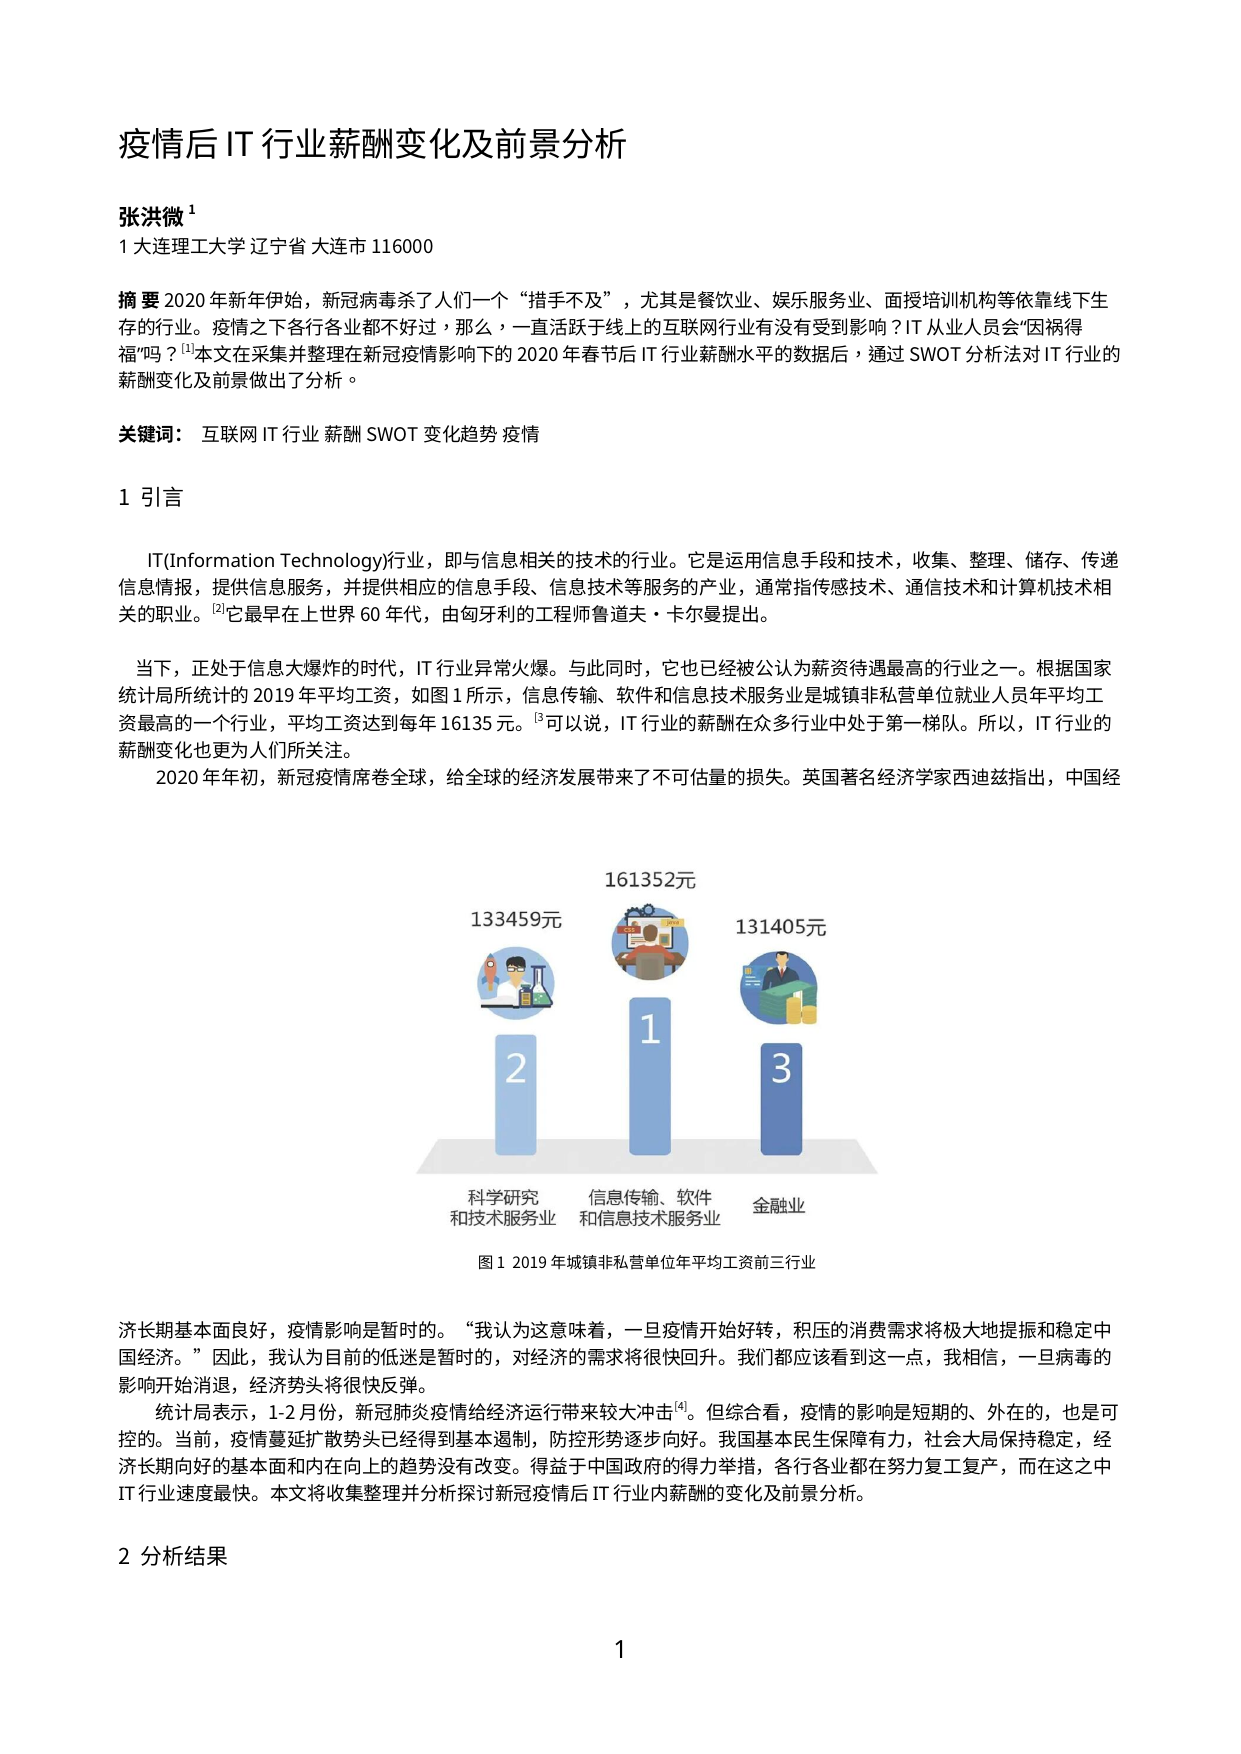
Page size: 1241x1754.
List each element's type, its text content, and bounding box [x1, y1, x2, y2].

text IT(Information Technology)行业，即与信息相关的技术的行业。它是运用信息手段和技术，收集、整理、储存、传递信息情报，提供信息服务，并提供相应的信息手段、信息技术等服务的产业，通常指传感技术、通信技术和计算机技术相关的职业。[2]它最早在上世界60年代，由匈牙利的工程师鲁道夫·卡尔曼提出。 [118, 545, 1122, 627]
text 1 引言 [118, 480, 1122, 512]
text 摘 要 2020年新年伊始，新冠病毒杀了人们一个“措手不及”，尤其是餐饮业、娱乐服务业、面授培训机构等依靠线下生存的行业。疫情之下各行各业都不好过，那么，一直活跃于线上的互联网行业有没有受到影响？IT从业人员会“因祸得福”吗？[1]本文在采集并整理在新冠疫情影响下的2020年春节后IT行业薪酬水平的数据后，通过SWOT分析法对IT行业的薪酬变化及前景做出了分析。 [118, 286, 1122, 393]
text 疫情后IT行业薪酬变化及前景分析 [118, 118, 1122, 166]
text 2 分析结果 [118, 1539, 1122, 1571]
text 当下，正处于信息大爆炸的时代，IT行业异常火爆。与此同时，它也已经被公认为薪资待遇最高的行业之一。根据国家统计局所统计的2019年平均工资，如图1所示，信息传输、软件和信息技术服务业是城镇非私营单位就业人员年平均工资最高的一个行业，平均工资达到每年16135元。[3可以说，IT行业的薪酬在众多行业中处于第一梯队。所以，IT行业的薪酬变化也更为人们所关注。 [118, 654, 1122, 763]
text 统计局表示，1-2月份，新冠肺炎疫情给经济运行带来较大冲击[4]。但综合看，疫情的影响是短期的、外在的，也是可控的。当前，疫情蔓延扩散势头已经得到基本遏制，防控形势逐步向好。我国基本民生保障有力，社会大局保持稳定，经济长期向好的基本面和内在向上的趋势没有改变。得益于中国政府的得力举措，各行各业都在努力复工复产，而在这之中IT行业速度最快。本文将收集整理并分析探讨新冠疫情后IT行业内薪酬的变化及前景分析。 [118, 1397, 1122, 1506]
text 关键词： 互联网 IT行业 薪酬 SWOT 变化趋势 疫情 [118, 420, 1122, 447]
text 1 大连理工大学 辽宁省 大连市 116000 [118, 231, 1122, 258]
picture [413, 837, 880, 1242]
text 张洪微1 [118, 199, 1122, 231]
